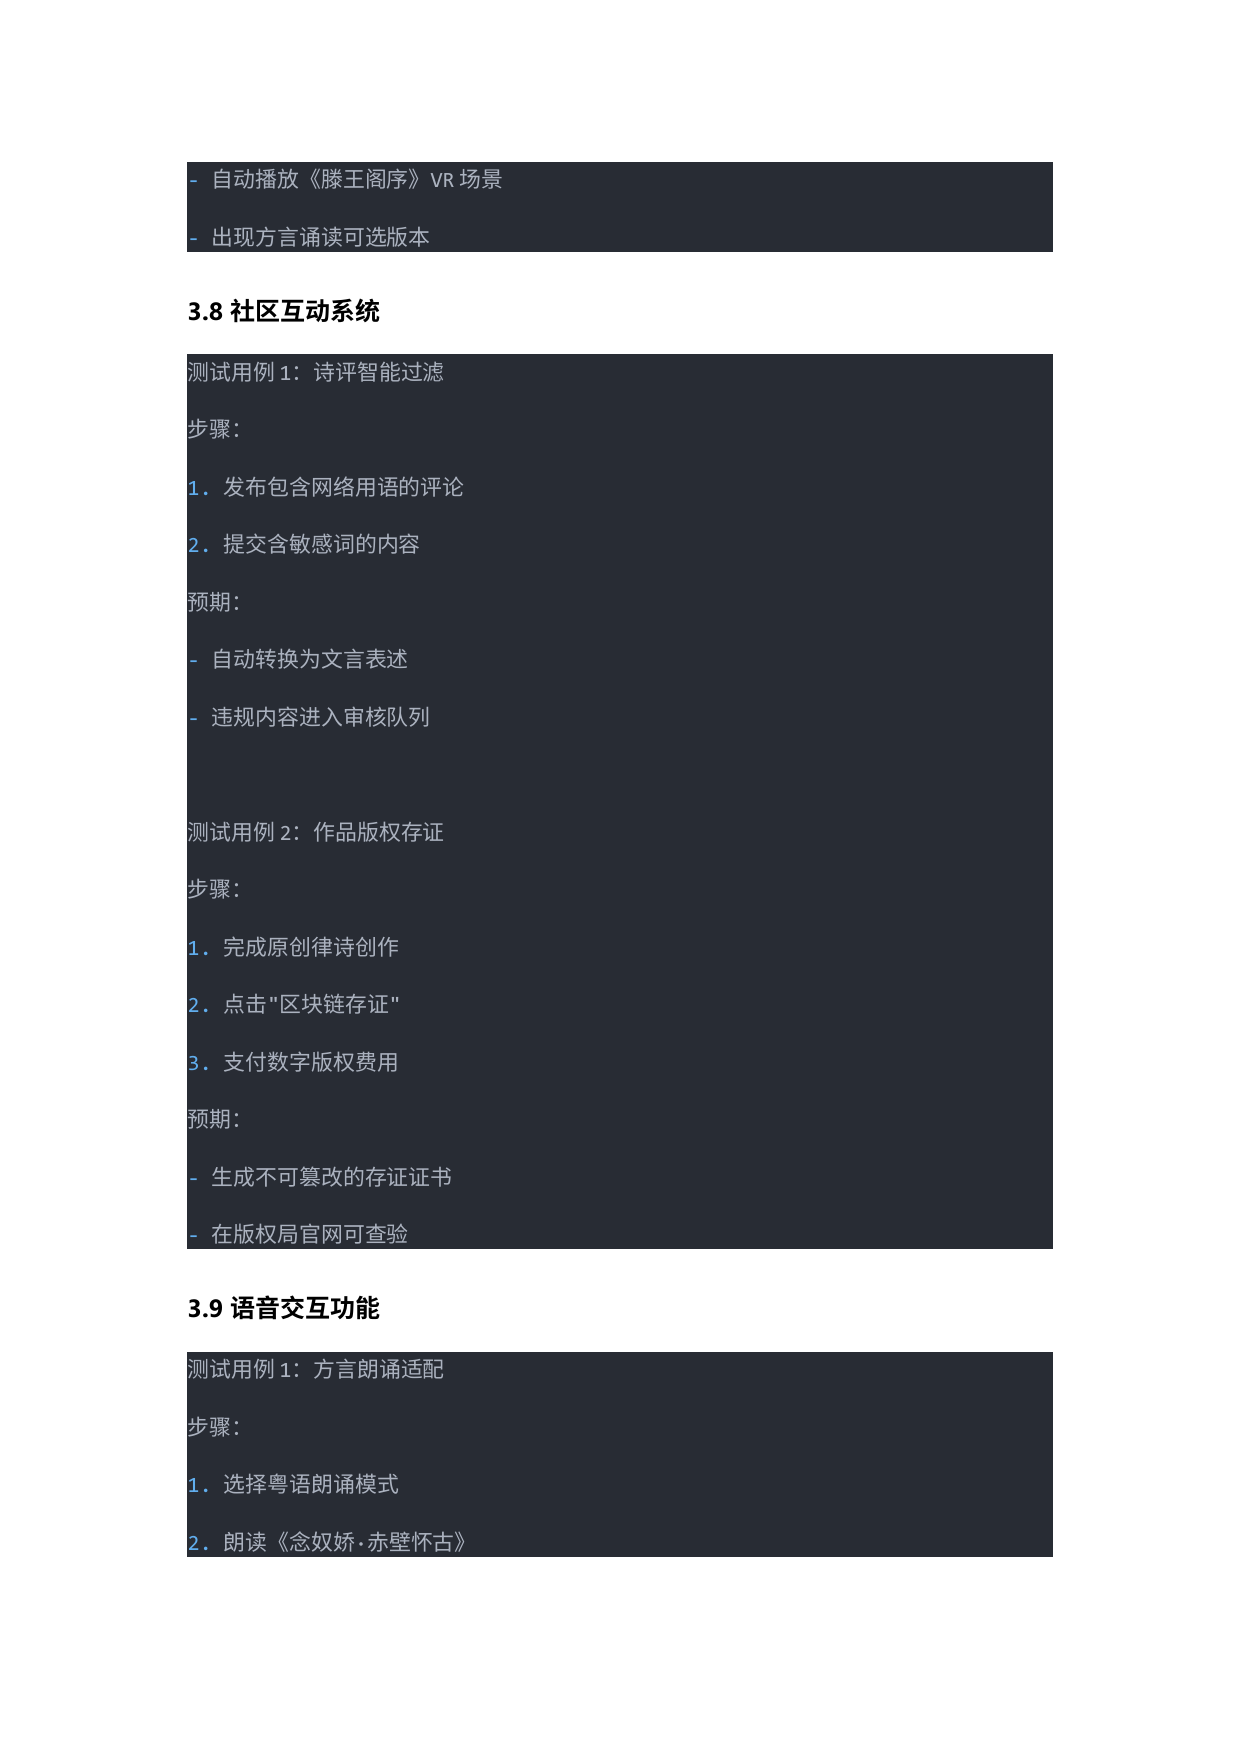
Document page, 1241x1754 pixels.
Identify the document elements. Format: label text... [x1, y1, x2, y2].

text - 自动播放《滕王阁序》VR场景 [187, 162, 1053, 194]
text 测试用例1：诗评智能过滤 [187, 354, 1053, 387]
text - 在版权局官网可查验 [187, 1217, 1053, 1249]
text 1. 完成原创律诗创作 [187, 929, 1053, 962]
text - 出现方言诵读可选版本 [187, 219, 1053, 252]
text 2. 朗读《念奴娇·赤壁怀古》 [187, 1524, 1053, 1557]
text 3.8 社区互动系统 [187, 277, 1053, 342]
text 步骤： [187, 872, 1053, 904]
text 2. 点击"区块链存证" [187, 987, 1053, 1019]
text 2. 提交含敏感词的内容 [187, 527, 1053, 559]
text 测试用例1：方言朗诵适配 [187, 1352, 1053, 1384]
text - 自动转换为文言表述 [187, 642, 1053, 674]
text 3. 支付数字版权费用 [187, 1044, 1053, 1077]
text 3.9 语音交互功能 [187, 1274, 1053, 1339]
text 测试用例2：作品版权存证 [187, 814, 1053, 847]
text 步骤： [187, 412, 1053, 444]
text 预期： [187, 584, 1053, 617]
text 1. 发布包含网络用语的评论 [187, 469, 1053, 502]
text - 违规内容进入审核队列 [187, 699, 1053, 732]
text - 生成不可篡改的存证证书 [187, 1159, 1053, 1192]
text 1. 选择粤语朗诵模式 [187, 1467, 1053, 1499]
text 步骤： [187, 1409, 1053, 1442]
text 预期： [187, 1102, 1053, 1134]
